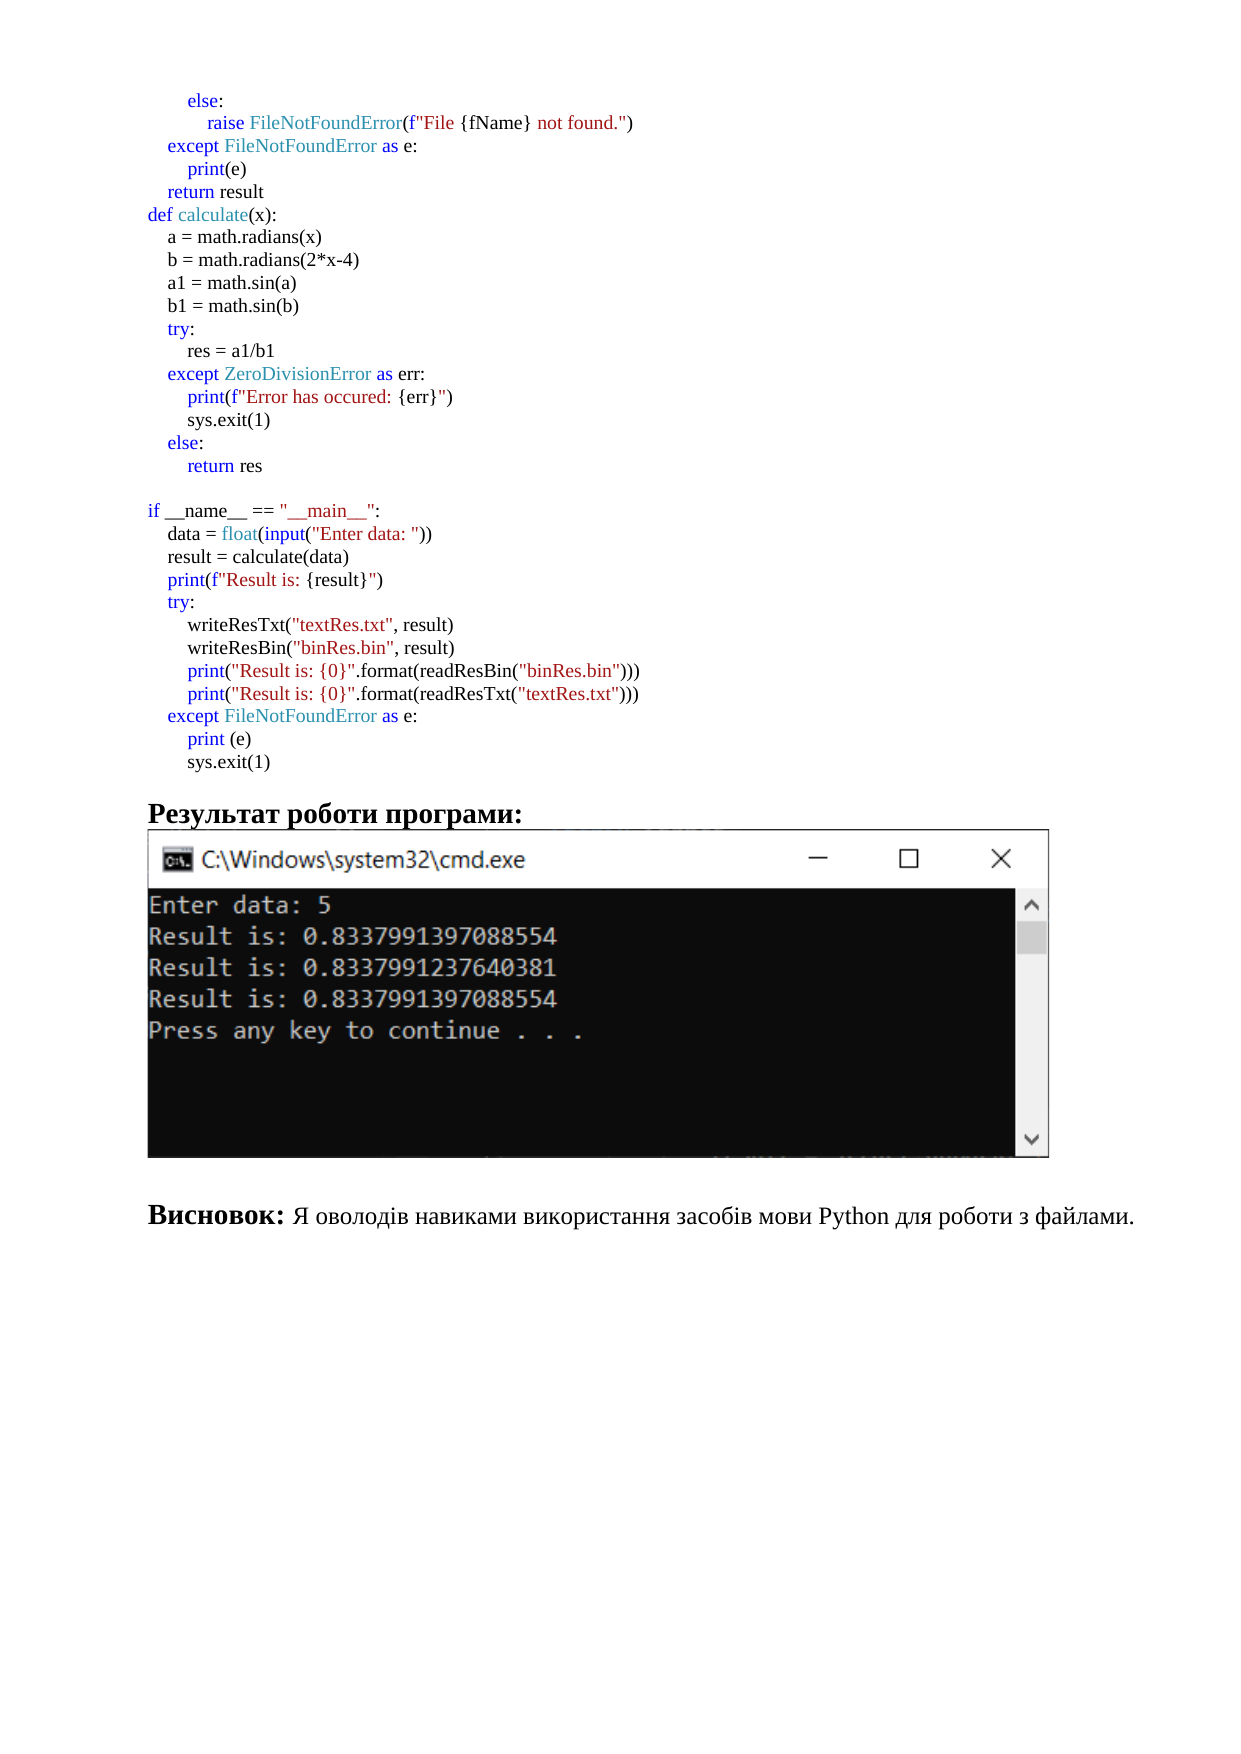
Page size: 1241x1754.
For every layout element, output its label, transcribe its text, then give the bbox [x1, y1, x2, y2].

text data = float(input("Enter data: ")) [148, 522, 1152, 545]
text try: [148, 317, 1152, 339]
text print("Result is: {0}".format(readResBin("binRes.bin"))) [148, 659, 1152, 682]
text sys.exit(1) [148, 750, 1152, 773]
text sys.exit(1) [148, 408, 1152, 431]
text result = calculate(data) [148, 545, 1152, 568]
text print("Result is: {0}".format(readResTxt("textRes.txt"))) [148, 682, 1152, 704]
text except FileNotFoundError as e: [148, 704, 1152, 727]
text def calculate(x): [148, 203, 1152, 225]
text try: [148, 590, 1152, 613]
picture [147, 829, 1050, 1158]
text b = math.radians(2*x-4) [148, 248, 1152, 271]
text Висновок: Я оволодів навиками використання засобів мови Python для роботи з файлами. [148, 1197, 1152, 1230]
text print(e) [148, 157, 1152, 180]
text else: [148, 88, 1152, 111]
text print(f"Result is: {result}") [148, 568, 1152, 590]
text res = a1/b1 [148, 339, 1152, 362]
text a = math.radians(x) [148, 225, 1152, 248]
text Результат роботи програми: [148, 796, 1152, 829]
text print(f"Error has occured: {err}") [148, 385, 1152, 408]
text return res [148, 453, 1152, 476]
text b1 = math.sin(b) [148, 294, 1152, 317]
text if __name__ == "__main__": [148, 499, 1152, 522]
text writeResTxt("textRes.txt", result) [148, 613, 1152, 636]
text return result [148, 180, 1152, 203]
text except FileNotFoundError as e: [148, 134, 1152, 157]
text raise FileNotFoundError(f"File {fName} not found.") [148, 111, 1152, 134]
text writeResBin("binRes.bin", result) [148, 636, 1152, 659]
text print (e) [148, 727, 1152, 750]
text except ZeroDivisionError as err: [148, 362, 1152, 385]
text else: [148, 431, 1152, 453]
text a1 = math.sin(a) [148, 271, 1152, 294]
